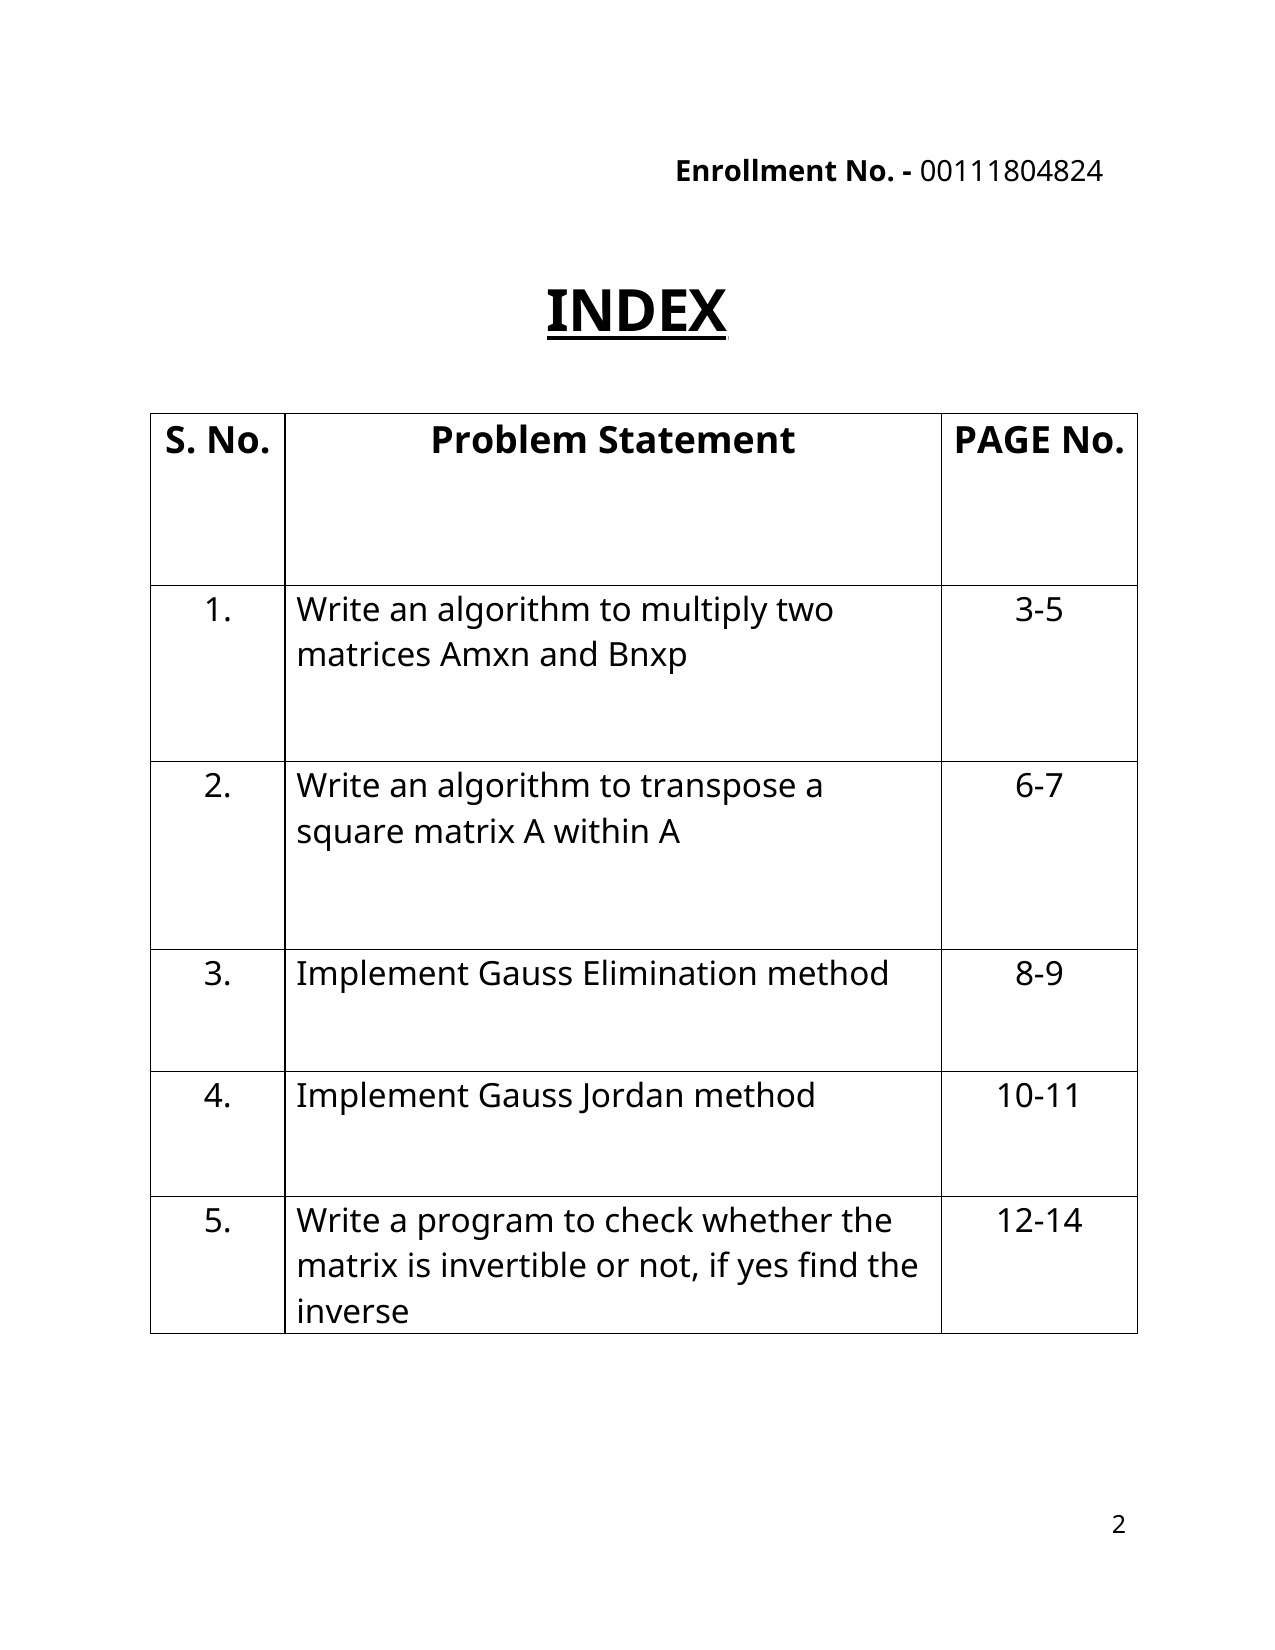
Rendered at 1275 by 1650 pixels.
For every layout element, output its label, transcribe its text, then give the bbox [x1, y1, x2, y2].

table_cell 8-9 [942, 950, 1137, 1071]
table_cell 2. [151, 762, 284, 949]
table_cell 3-5 [942, 586, 1137, 761]
table_cell 3. [151, 950, 284, 1071]
table_cell Write an algorithm to multiply two matrices Amxn and Bnxp [286, 586, 941, 761]
table_cell 4. [151, 1072, 284, 1196]
table_cell Write an algorithm to transpose a square matrix A within A [286, 762, 941, 949]
table_header PAGE No. [942, 414, 1137, 584]
table_cell 1. [151, 586, 284, 761]
title INDEX [150, 269, 1125, 348]
table_cell Implement Gauss Elimination method [286, 950, 941, 1071]
table_header Problem Statement [286, 414, 941, 584]
table_cell 5. [151, 1197, 284, 1333]
text Enrollment No. - 00111804824 [675, 150, 1125, 190]
table_cell Implement Gauss Jordan method [286, 1072, 941, 1196]
table_cell 10-11 [942, 1072, 1137, 1196]
table_cell 6-7 [942, 762, 1137, 949]
table_cell Write a program to check whether the matrix is invertible or not, if yes find the inverse [286, 1197, 941, 1333]
table_header S. No. [151, 414, 284, 584]
table_cell 12-14 [942, 1197, 1137, 1333]
